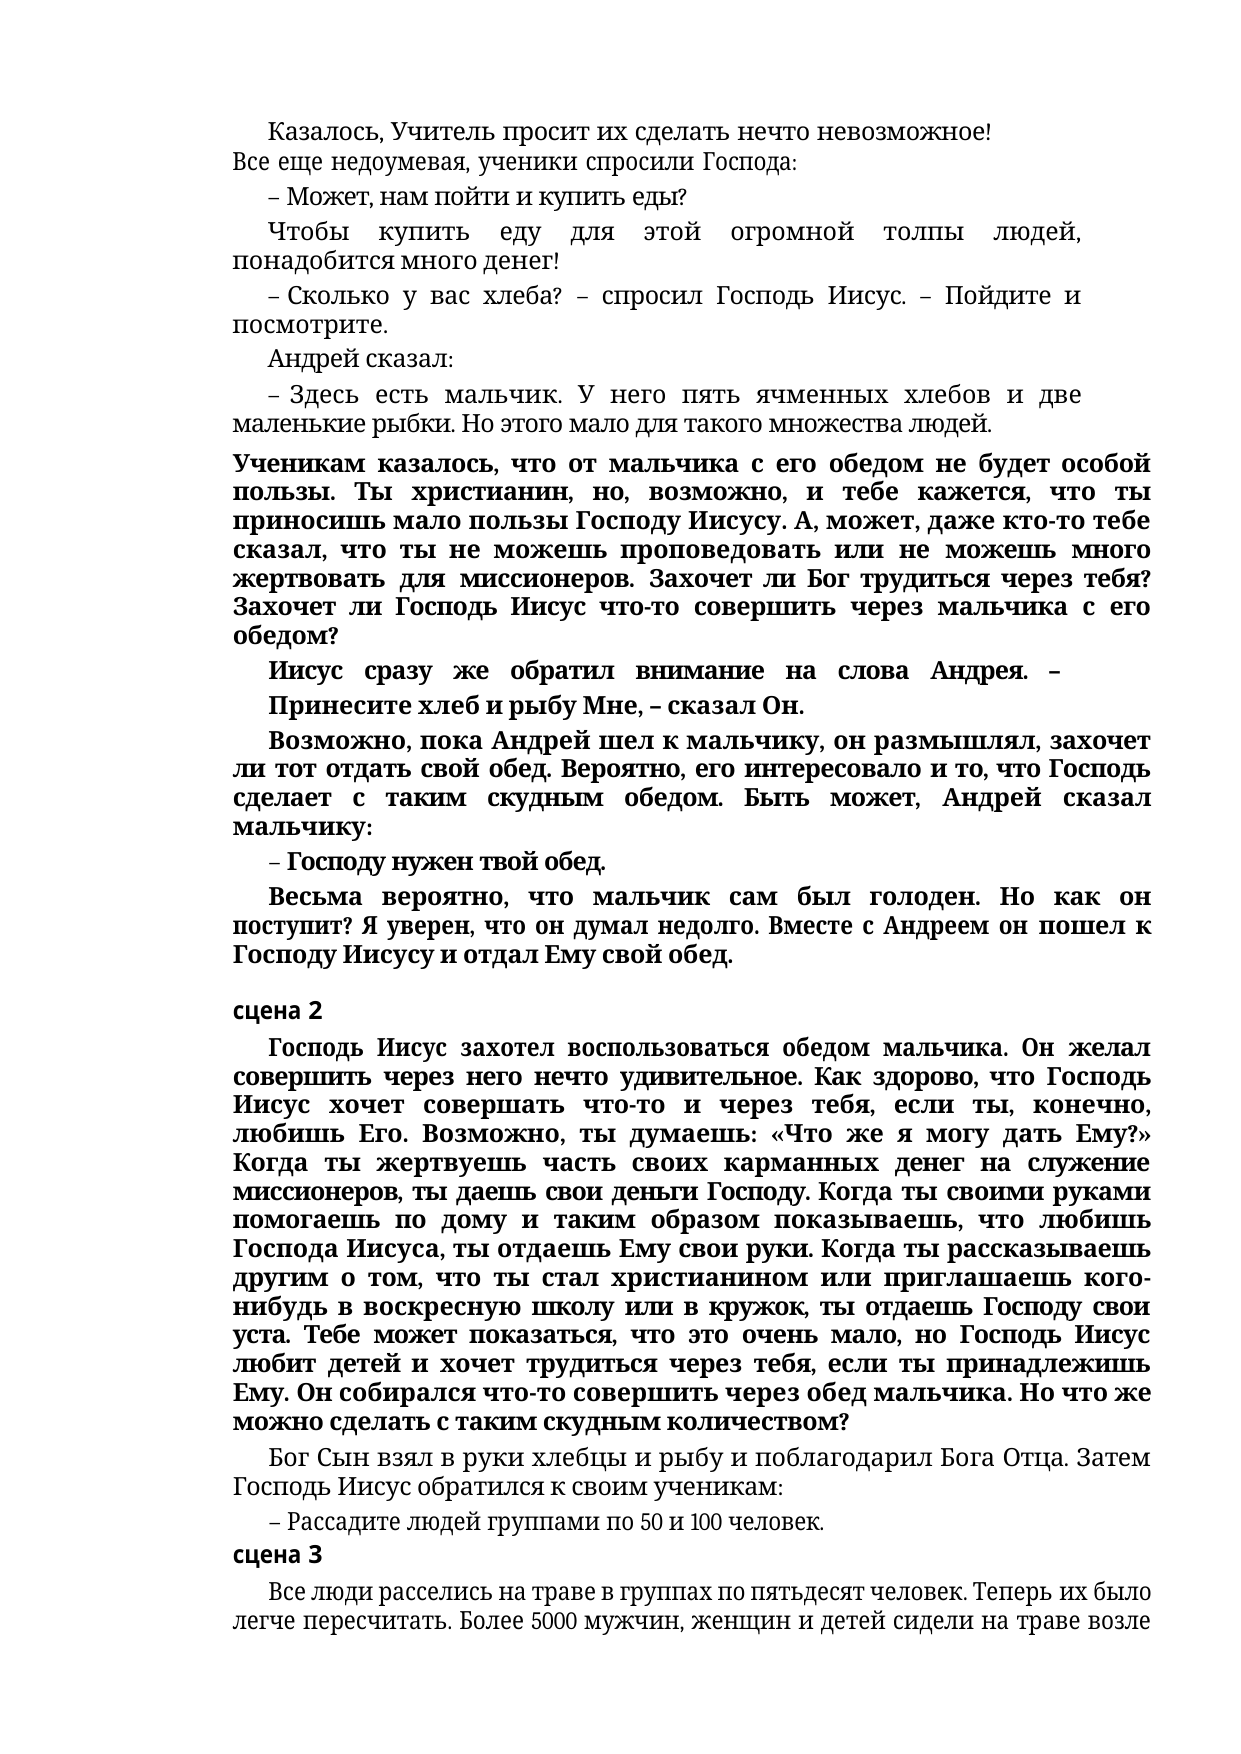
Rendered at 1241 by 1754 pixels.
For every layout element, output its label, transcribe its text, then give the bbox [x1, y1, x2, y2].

list Может, нам пойти и купить еды? [267, 183, 1152, 212]
text Весьма вероятно, что мальчик сам был голоден. Но как он поступит? Я уверен, что он думал недолго. Вместе с Андреем он пошел к Господу Иисусу и отдал Ему свой обед. [233, 883, 1152, 969]
list Господу нужен твой обед. [268, 848, 1152, 877]
text Господь Иисус захотел воспользоваться обедом мальчика. Он желал совершить через него нечто удивительное. Как здорово, что Господь Иисус хочет совершать что-то и через тебя, если ты, конечно, любишь Его. Возможно, ты думаешь: «Что же я могу дать Ему?» Когда ты жертвуешь часть своих карманных денег на служение миссионеров, ты даешь свои деньги Господу. Когда ты своими руками помогаешь по дому и таким образом показываешь, что любишь Господа Иисуса, ты отдаешь Ему свои руки. Когда ты рассказываешь другим о том, что ты стал христианином или приглашаешь кого-нибудь в воскресную школу или в кружок, ты отдаешь Господу свои уста. Тебе может показаться, что это очень мало, но Господь Иисус любит детей и хочет трудиться через тебя, если ты принадлежишь Ему. Он собирался что-то совершить через обед мальчика. Но что же можно сделать с таким скудным количеством? [233, 1034, 1152, 1436]
text Возможно, пока Андрей шел к мальчику, он размышлял, захочет ли тот отдать свой обед. Вероятно, его интересовало и то, что Господь сделает с таким скудным обедом. Быть может, Андрей сказал мальчику: [233, 727, 1152, 842]
subtitle сцена 2 [233, 992, 1152, 1026]
text Ученикам казалось, что от мальчика с его обедом не будет особой пользы. Ты христианин, но, возможно, и тебе кажется, что ты приносишь мало пользы Господу Иисусу. А, может, даже кто-то тебе сказал, что ты не можешь проповедовать или не можешь много жертвовать для миссионеров. Захочет ли Бог трудиться через тебя? Захочет ли Господь Иисус что-то совершить через мальчика с его обедом? [233, 449, 1152, 651]
text Чтобы купить еду для этой огромной толпы людей, понадобится много денег! [232, 218, 1082, 276]
list Рассадите людей группами по 50 и 100 человек. [268, 1508, 1152, 1536]
list Здесь есть мальчик. У него пять ячменных хлебов и две маленькие рыбки. Но этого мало для такого множества людей. [232, 381, 1082, 438]
text Иисус сразу же обратил внимание на слова Андрея. – Принесите хлеб и рыбу Мне, – сказал Он. [268, 657, 1061, 720]
text Бог Сын взял в руки хлебцы и рыбу и поблагодарил Бога Отца. Затем Господь Иисус обратился к своим ученикам: [233, 1444, 1152, 1501]
text Андрей сказал: [267, 345, 1152, 374]
subtitle сцена 3 [233, 1536, 1152, 1570]
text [233, 1578, 1152, 1636]
list Сколько у вас хлеба? – спросил Господь Иисус. – Пойдите и посмотрите. [232, 282, 1082, 339]
text Казалось, Учитель просит их сделать нечто невозможное! [267, 118, 1152, 147]
text Все еще недоумевая, ученики спросили Господа: [232, 147, 1152, 176]
